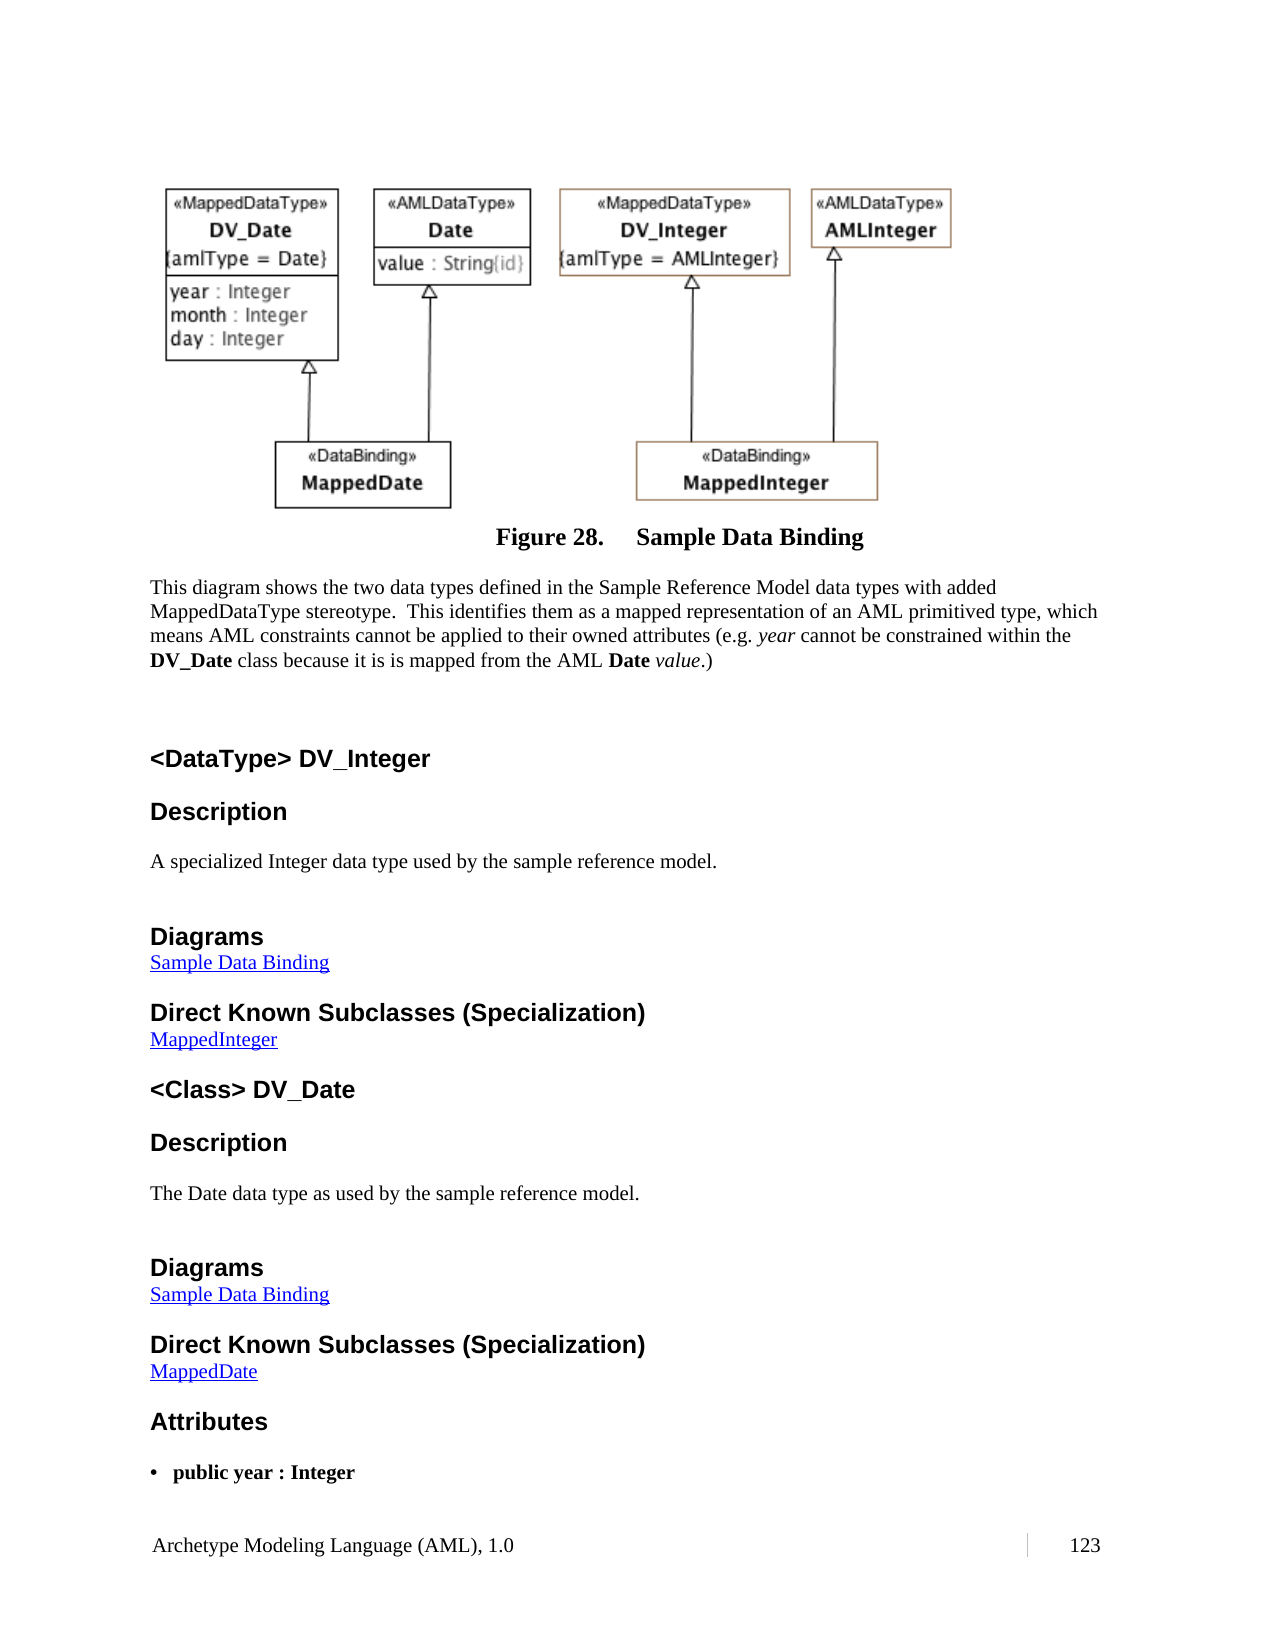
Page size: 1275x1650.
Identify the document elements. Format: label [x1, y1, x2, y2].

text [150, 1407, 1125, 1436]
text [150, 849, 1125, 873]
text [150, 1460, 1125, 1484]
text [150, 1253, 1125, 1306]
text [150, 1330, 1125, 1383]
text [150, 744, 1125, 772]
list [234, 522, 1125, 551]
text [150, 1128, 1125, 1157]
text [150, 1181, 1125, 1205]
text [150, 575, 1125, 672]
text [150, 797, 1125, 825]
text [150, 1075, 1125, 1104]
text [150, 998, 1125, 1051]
picture [150, 174, 966, 523]
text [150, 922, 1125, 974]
